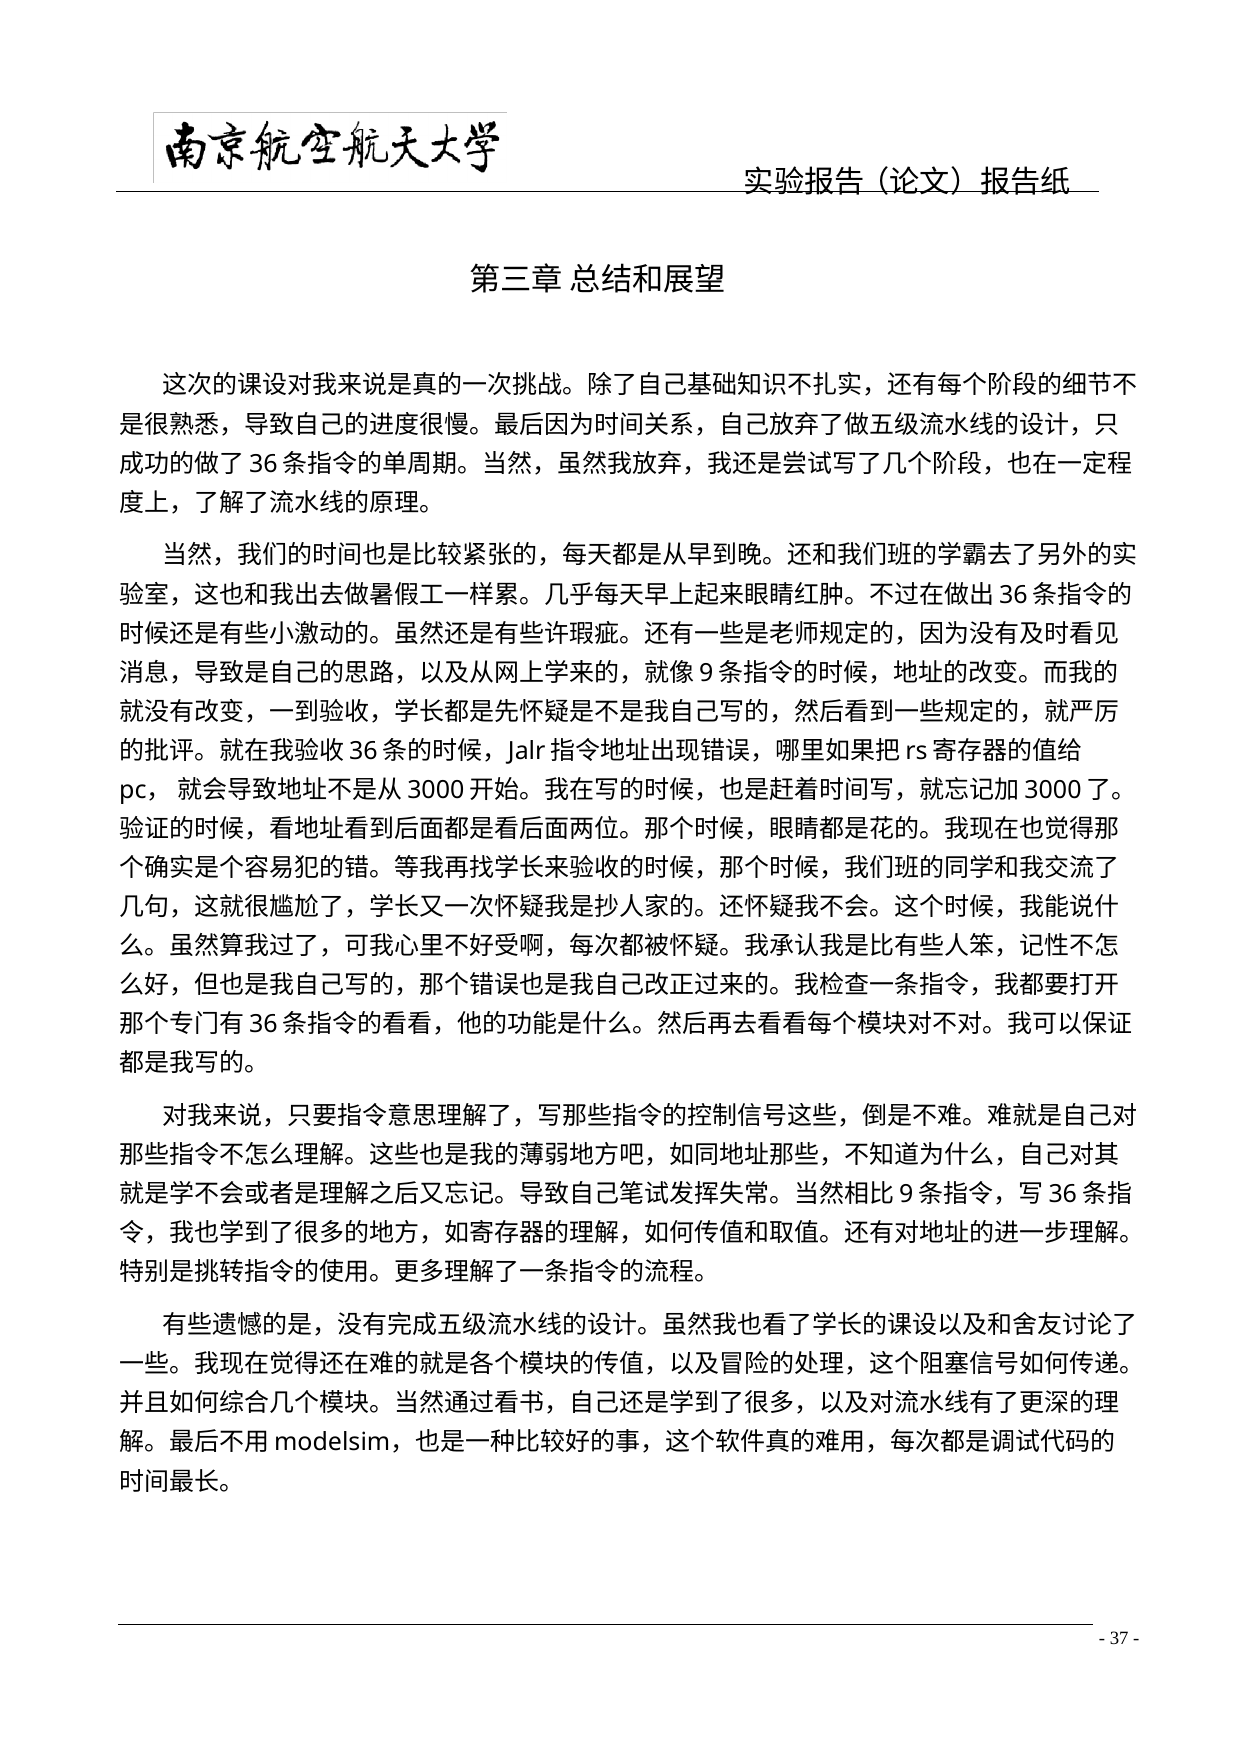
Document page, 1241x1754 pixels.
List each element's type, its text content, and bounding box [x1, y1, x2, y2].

text 这次的课设对我来说是真的一次挑战。除了自己基础知识不扎实，还有每个阶段的细节不是很熟悉，导致自己的进度很慢。最后因为时间关系，自己放弃了做五级流水线的设计，只成功的做了36条指令的单周期。当然，虽然我放弃，我还是尝试写了几个阶段，也在一定程度上，了解了流水线的原理。 [119, 365, 1139, 518]
text 当然，我们的时间也是比较紧张的，每天都是从早到晚。还和我们班的学霸去了另外的实验室，这也和我出去做暑假工一样累。几乎每天早上起来眼睛红肿。不过在做出36条指令的时候还是有些小激动的。虽然还是有些许瑕疵。还有一些是老师规定的，因为没有及时看见消息，导致是自己的思路，以及从网上学来的，就像9条指令的时候，地址的改变。而我的就没有改变，一到验收，学长都是先怀疑是不是我自己写的，然后看到一些规定的，就严厉的批评。就在我验收36条的时候，Jalr指令地址出现错误，哪里如果把rs寄存器的值给pc， 就会导致地址不是从3000开始。我在写的时候，也是赶着时间写，就忘记加3000了。验证的时候，看地址看到后面都是看后面两位。那个时候，眼睛都是花的。我现在也觉得那个确实是个容易犯的错。等我再找学长来验收的时候，那个时候，我们班的同学和我交流了几句，这就很尴尬了，学长又一次怀疑我是抄人家的。还怀疑我不会。这个时候，我能说什么。虽然算我过了，可我心里不好受啊，每次都被怀疑。我承认我是比有些人笨，记性不怎么好，但也是我自己写的，那个错误也是我自己改正过来的。我检查一条指令，我都要打开那个专门有36条指令的看看，他的功能是什么。然后再去看看每个模块对不对。我可以保证都是我写的。 [119, 535, 1139, 1079]
subtitle 第三章 总结和展望 [456, 254, 1139, 299]
text 对我来说，只要指令意思理解了，写那些指令的控制信号这些，倒是不难。难就是自己对那些指令不怎么理解。这些也是我的薄弱地方吧，如同地址那些，不知道为什么，自己对其就是学不会或者是理解之后又忘记。导致自己笔试发挥失常。当然相比9条指令，写36条指令，我也学到了很多的地方，如寄存器的理解，如何传值和取值。还有对地址的进一步理解。特别是挑转指令的使用。更多理解了一条指令的流程。 [119, 1096, 1139, 1288]
text 有些遗憾的是，没有完成五级流水线的设计。虽然我也看了学长的课设以及和舍友讨论了一些。我现在觉得还在难的就是各个模块的传值，以及冒险的处理，这个阻塞信号如何传递。并且如何综合几个模块。当然通过看书，自己还是学到了很多，以及对流水线有了更深的理解。最后不用modelsim，也是一种比较好的事，这个软件真的难用，每次都是调试代码的时间最长。 [119, 1305, 1139, 1497]
picture [153, 112, 507, 183]
